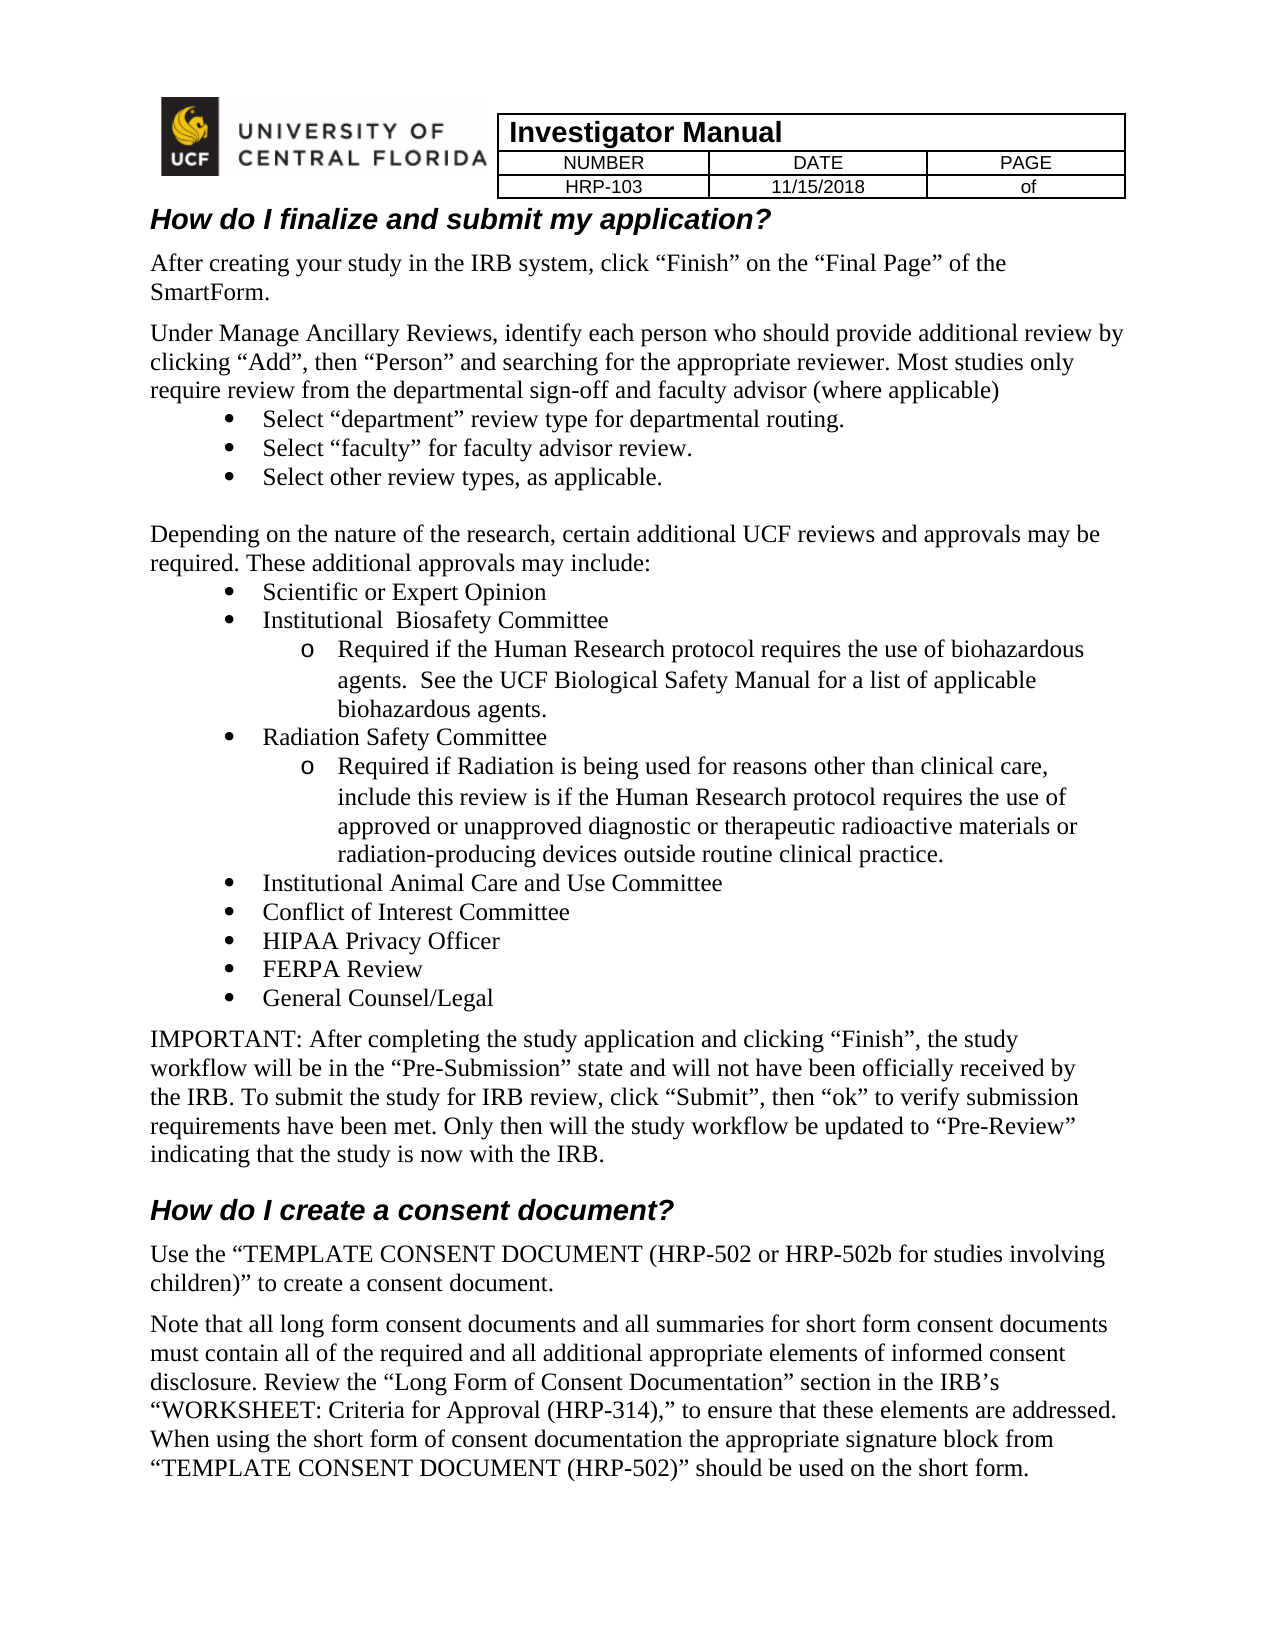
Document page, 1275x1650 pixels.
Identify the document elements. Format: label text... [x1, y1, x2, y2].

text Note that all long form consent documents and all summaries for short form consent documents must contain all of the required and all additional appropriate elements of informed consent disclosure. Review the “Long Form of Consent Documentation” section in the IRB’s “WORKSHEET: Criteria for Approval (HRP-314),” to ensure that these elements are addressed. When using the short form of consent documentation the appropriate signature block from “TEMPLATE CONSENT DOCUMENT (HRP-502)” should be used on the short form. [150, 1309, 1125, 1482]
text IMPORTANT: After completing the study application and clicking “Finish”, the study workflow will be in the “Pre-Submission” state and will not have been officially received by the IRB. To submit the study for IRB review, click “Submit”, then “ok” to verify submission requirements have been met. Only then will the study workflow be updated to “Pre-Review” indicating that the study is now with the IRB. [150, 1024, 1087, 1168]
list FERPA Review [225, 954, 1125, 983]
list Scientific or Expert Opinion [225, 577, 1125, 605]
list Conflict of Interest Committee [225, 897, 1125, 926]
list Institutional Animal Care and Use Committee [225, 868, 1125, 897]
list HIPAA Privacy Officer [225, 926, 1125, 954]
text Under Manage Ancillary Reviews, identify each person who should provide additional review by clicking “Add”, then “Person” and searching for the appropriate reviewer. Most studies only require review from the departmental sign-off and faculty advisor (where applicable) [150, 318, 1125, 404]
list Institutional Biosafety Committee [225, 605, 1125, 634]
list Select other review types, as applicable. [225, 462, 1125, 490]
list Required if Radiation is being used for reasons other than clinical care, include this review is if the Human Research protocol requires the use of approved or unapproved diagnostic or therapeutic radioactive materials or radiation-producing devices outside routine clinical practice. [300, 751, 1125, 868]
list General Counsel/Legal [225, 983, 1125, 1012]
subtitle How do I finalize and submit my application? [150, 202, 1125, 235]
list Radiation Safety Committee [225, 722, 1125, 751]
list Required if the Human Research protocol requires the use of biohazardous agents. See the UCF Biological Safety Manual for a list of applicable biohazardous agents. [300, 634, 1125, 722]
picture [161, 97, 487, 176]
list Select “department” review type for departmental routing. [225, 404, 1125, 433]
subtitle How do I create a consent document? [150, 1193, 1125, 1227]
list Select “faculty” for faculty advisor review. [225, 433, 1125, 462]
text Depending on the nature of the research, certain additional UCF reviews and approvals may be required. These additional approvals may include: [150, 519, 1125, 577]
text After creating your study in the IRB system, click “Finish” on the “Final Page” of the SmartForm. [150, 248, 1087, 305]
text Use the “TEMPLATE CONSENT DOCUMENT (HRP-502 or HRP-502b for studies involving children)” to create a consent document. [150, 1239, 1125, 1297]
